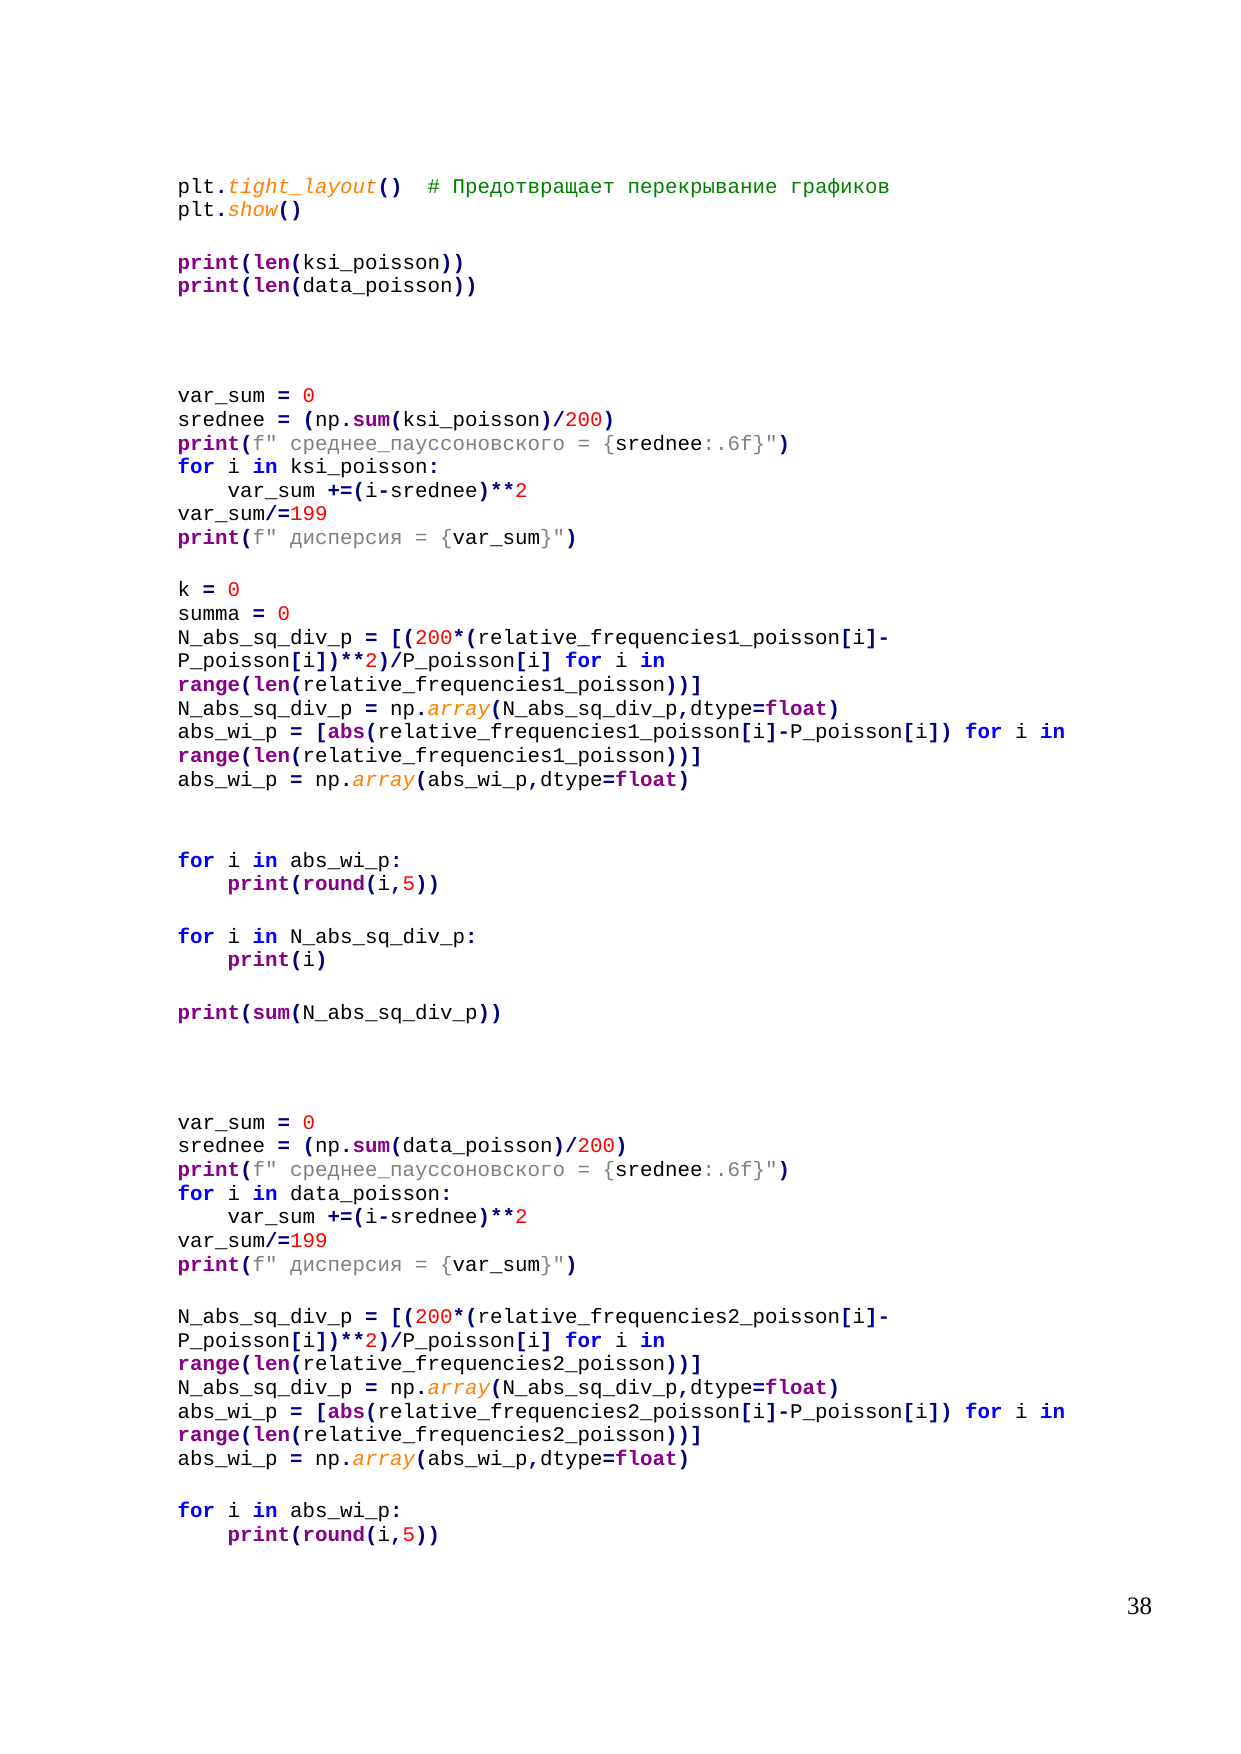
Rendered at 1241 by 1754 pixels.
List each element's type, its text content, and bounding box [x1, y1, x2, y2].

text plt.show() [177, 199, 1152, 223]
text print(i) [177, 949, 1152, 973]
text N_abs_sq_div_p = [(200*(relative_frequencies1_poisson[i]-P_poisson[i])**2)/P_poisson[i] for i in range(len(relative_frequencies1_poisson))] [177, 627, 1152, 698]
text summa = 0 [177, 603, 1152, 627]
text print(f" дисперсия = {var_sum}") [177, 527, 1152, 551]
text srednee = (np.sum(ksi_poisson)/200) [177, 409, 1152, 432]
text for i in data_poisson: [177, 1183, 1152, 1206]
text print(len(ksi_poisson)) [177, 252, 1152, 275]
text srednee = (np.sum(data_poisson)/200) [177, 1135, 1152, 1159]
text var_sum +=(i-srednee)**2 [177, 1206, 1152, 1230]
text var_sum/=199 [177, 503, 1152, 527]
text abs_wi_p = [abs(relative_frequencies1_poisson[i]-P_poisson[i]) for i in range(len(relative_frequencies1_poisson))] [177, 721, 1152, 769]
text var_sum = 0 [177, 385, 1152, 409]
text for i in N_abs_sq_div_p: [177, 926, 1152, 949]
text print(sum(N_abs_sq_div_p)) [177, 1002, 1152, 1026]
text for i in abs_wi_p: [177, 1500, 1152, 1524]
text print(round(i,5)) [177, 873, 1152, 897]
text var_sum = 0 [177, 1112, 1152, 1135]
text abs_wi_p = [abs(relative_frequencies2_poisson[i]-P_poisson[i]) for i in range(len(relative_frequencies2_poisson))] [177, 1401, 1152, 1448]
text var_sum +=(i-srednee)**2 [177, 480, 1152, 503]
text k = 0 [177, 579, 1152, 603]
text var_sum/=199 [177, 1230, 1152, 1254]
text abs_wi_p = np.array(abs_wi_p,dtype=float) [177, 769, 1152, 792]
text print(f" среднее_пауссоновского = {srednee:.6f}") [177, 432, 1152, 456]
text N_abs_sq_div_p = np.array(N_abs_sq_div_p,dtype=float) [177, 698, 1152, 721]
text print(len(data_poisson)) [177, 275, 1152, 299]
text N_abs_sq_div_p = np.array(N_abs_sq_div_p,dtype=float) [177, 1377, 1152, 1401]
text N_abs_sq_div_p = [(200*(relative_frequencies2_poisson[i]-P_poisson[i])**2)/P_poisson[i] for i in range(len(relative_frequencies2_poisson))] [177, 1306, 1152, 1377]
text print(round(i,5)) [177, 1524, 1152, 1548]
text print(f" среднее_пауссоновского = {srednee:.6f}") [177, 1159, 1152, 1183]
text for i in ksi_poisson: [177, 456, 1152, 480]
text print(f" дисперсия = {var_sum}") [177, 1254, 1152, 1277]
text plt.tight_layout() # Предотвращает перекрывание графиков [177, 176, 1152, 199]
text abs_wi_p = np.array(abs_wi_p,dtype=float) [177, 1448, 1152, 1472]
text for i in abs_wi_p: [177, 850, 1152, 873]
